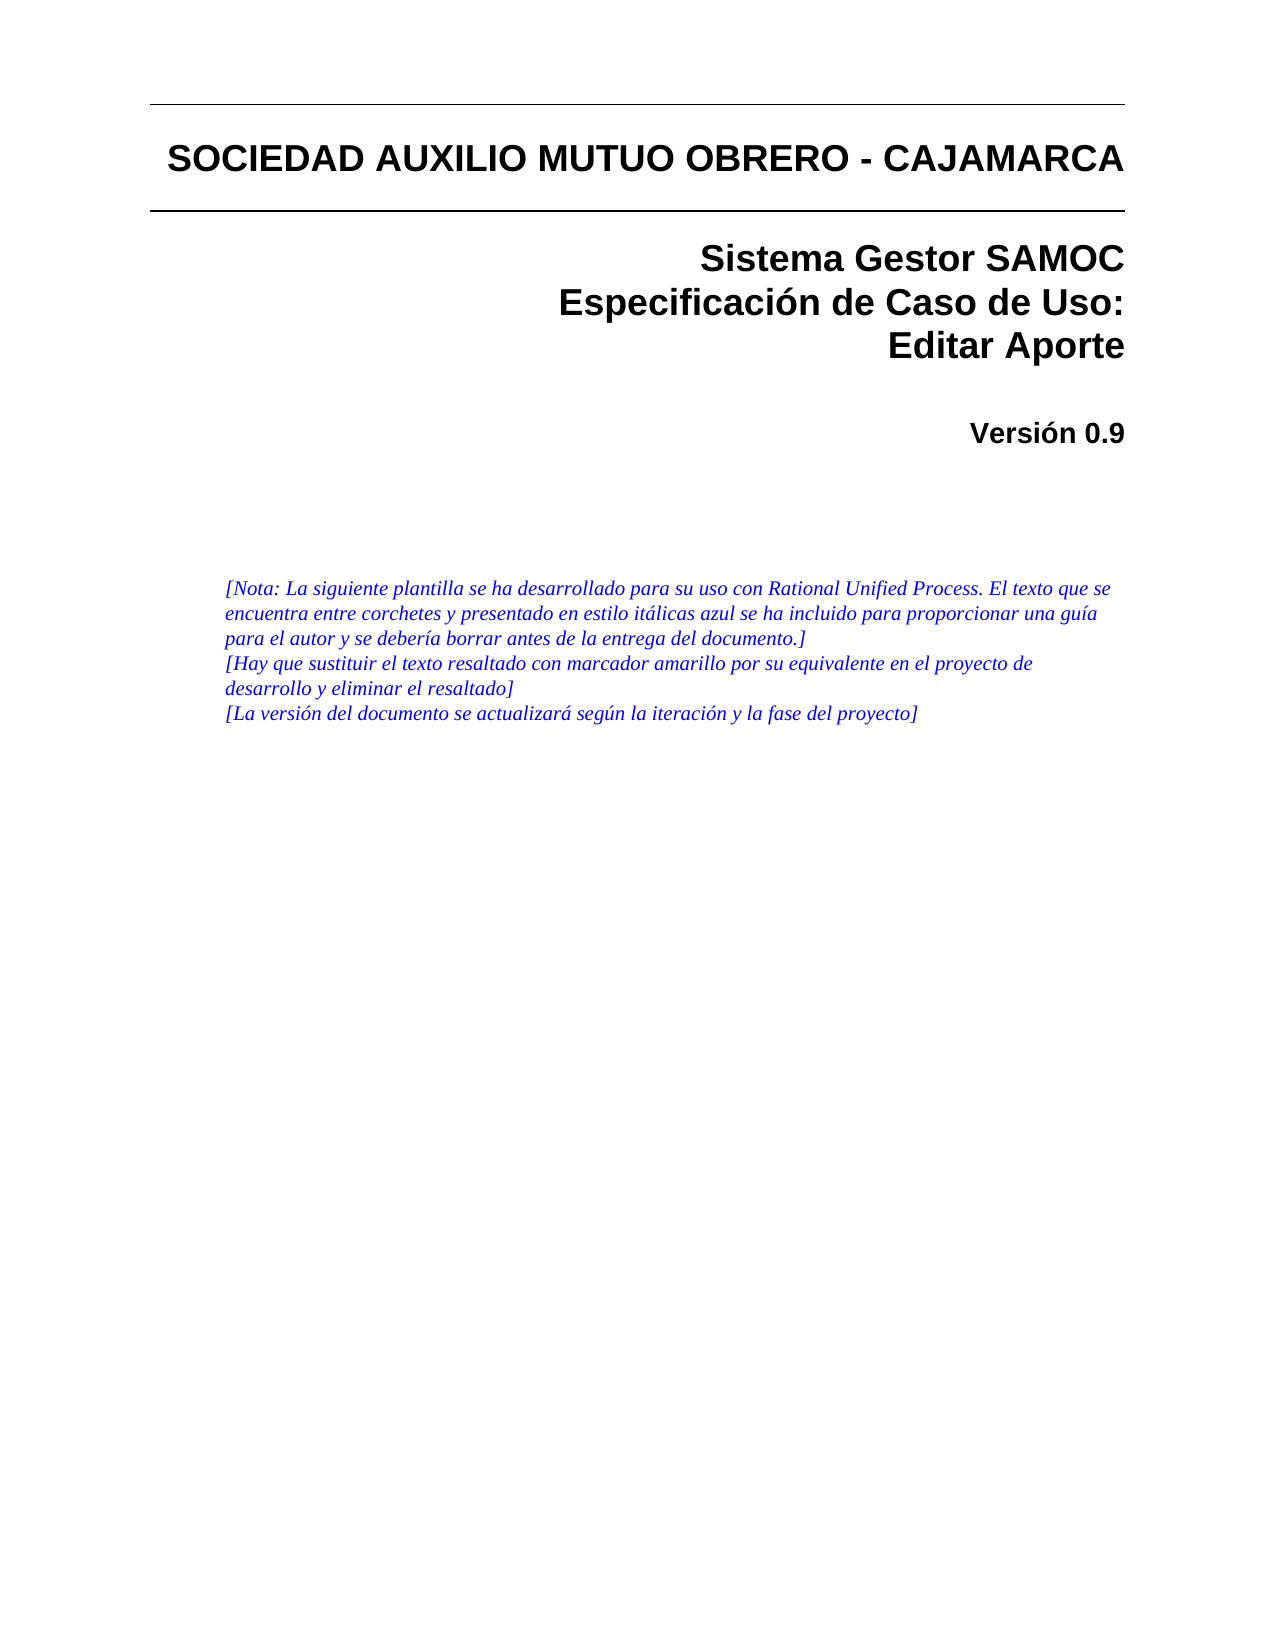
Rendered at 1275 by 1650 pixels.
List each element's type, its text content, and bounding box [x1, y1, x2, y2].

text [La versión del documento se actualizará según la iteración y la fase del proyecto] [225, 699, 1125, 724]
text [Hay que sustituir el texto resaltado con marcador amarillo por su equivalente en el proyecto de desarrollo y eliminar el resaltado] [225, 649, 1125, 699]
title Sistema Gestor SAMOC [150, 237, 1125, 280]
title Versión 0.9 [150, 416, 1125, 449]
title Especificación de Caso de Uso: [150, 280, 1125, 323]
text [Nota: La siguiente plantilla se ha desarrollado para su uso con Rational Unified Process. El texto que se encuentra entre corchetes y presentado en estilo itálicas azul se ha incluido para proporcionar una guía para el autor y se debería borrar antes de la entrega del documento.] [225, 574, 1125, 649]
title Editar Aporte [150, 323, 1125, 366]
